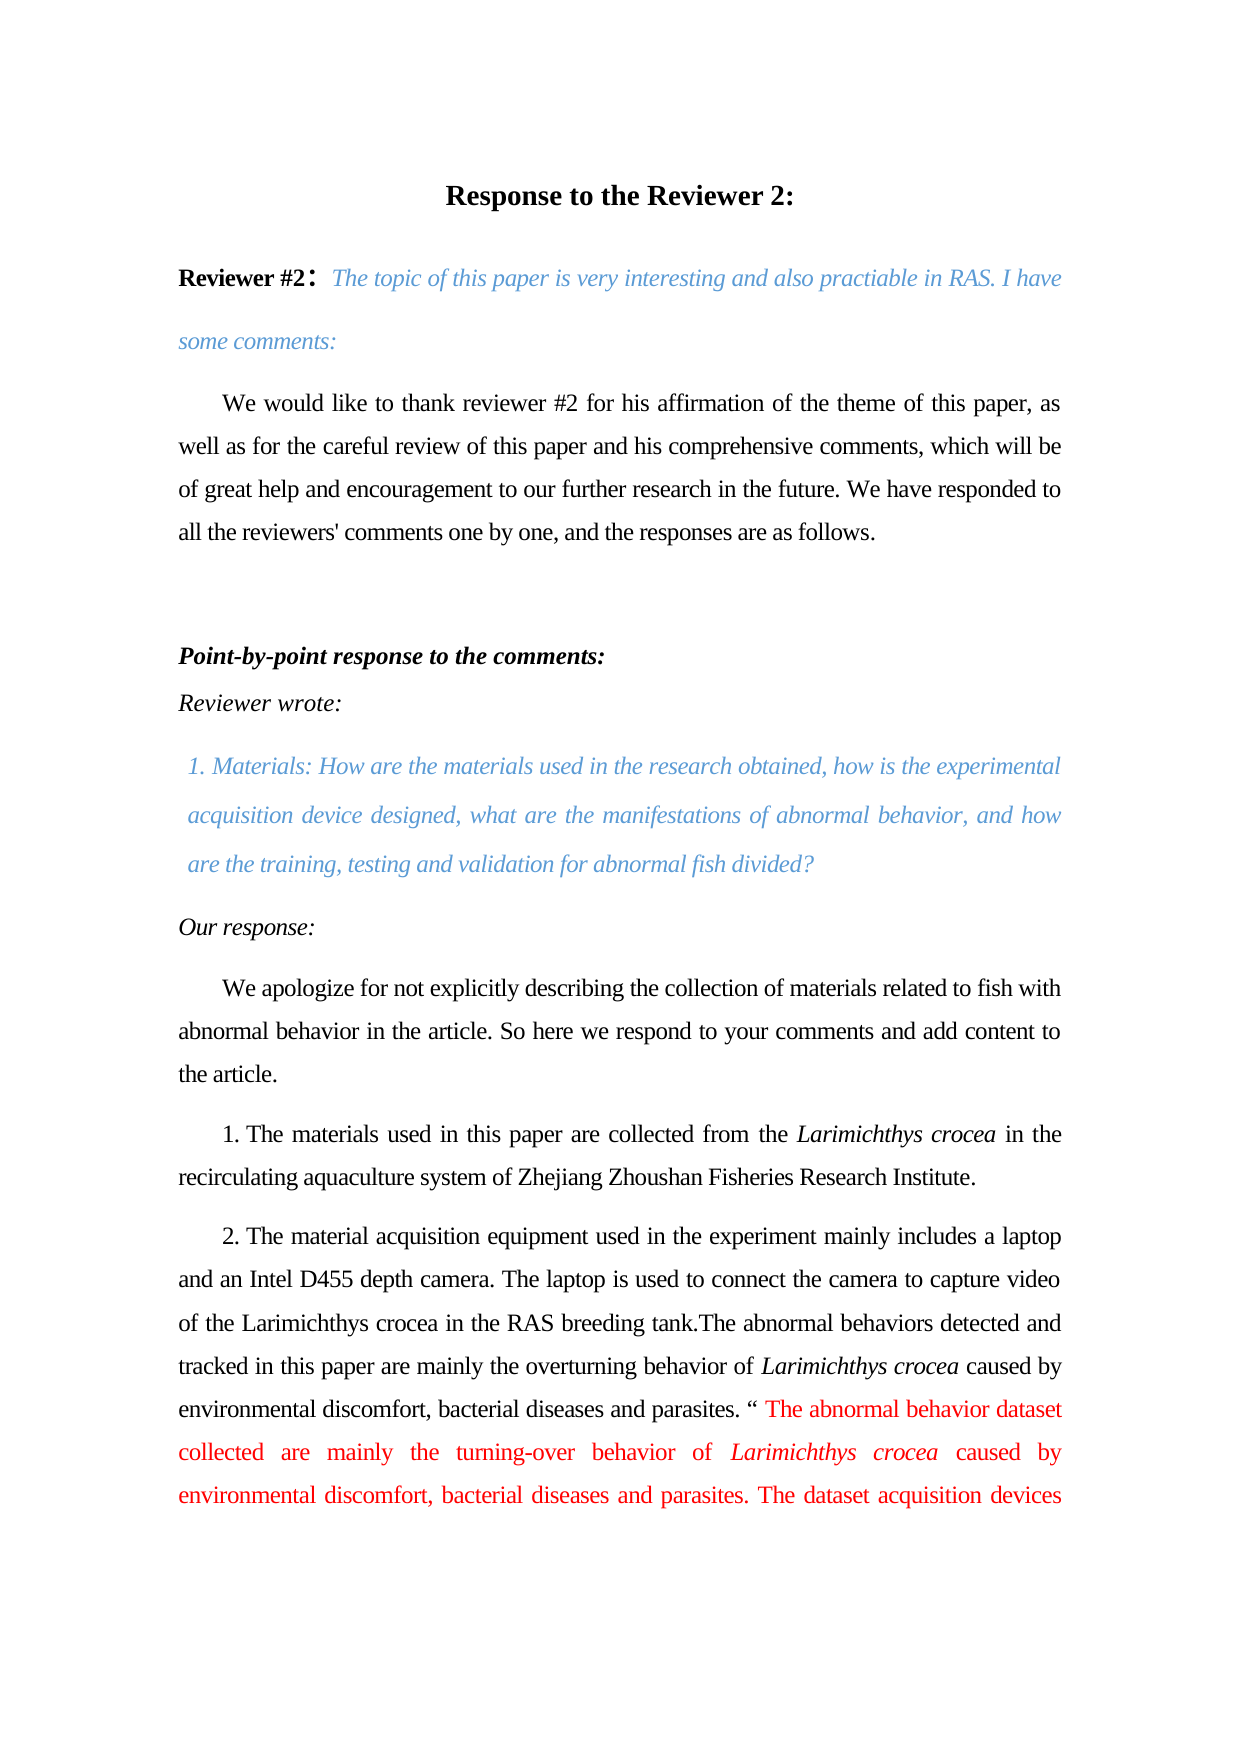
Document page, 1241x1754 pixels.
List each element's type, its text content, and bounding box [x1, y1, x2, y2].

text Reviewer #2：The topic of this paper is very interesting and also practiable in RAS. I have some comments: [178, 243, 1062, 357]
list The materials used in this paper are collected from the Larimichthys crocea in the recirculating aquaculture system of Zhejiang Zhoushan Fisheries Research Institute. [178, 1119, 1062, 1191]
text We apologize for not explicitly describing the collection of materials related to fish with abnormal behavior in the article. So here we respond to your comments and add content to the article. [178, 973, 1062, 1088]
text We would like to thank reviewer #2 for his affirmation of the theme of this paper, as well as for the careful review of this paper and his comprehensive comments, which will be of great help and encouragement to our further research in the future. We have responded to all the reviewers' comments one by one, and the responses are as follows. [178, 388, 1062, 546]
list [178, 1221, 1062, 1509]
text Reviewer wrote: [178, 686, 1062, 719]
text Our response: [178, 910, 1062, 943]
text Response to the Reviewer 2: [187, 162, 1053, 227]
text Point-by-point response to the comments: [178, 639, 1062, 672]
list 1. Materials: How are the materials used in the research obtained, how is the experimental acquisition device designed, what are the manifestations of abnormal behavior, and how are the training, testing and validation for abnormal fish divided? [187, 749, 1062, 879]
